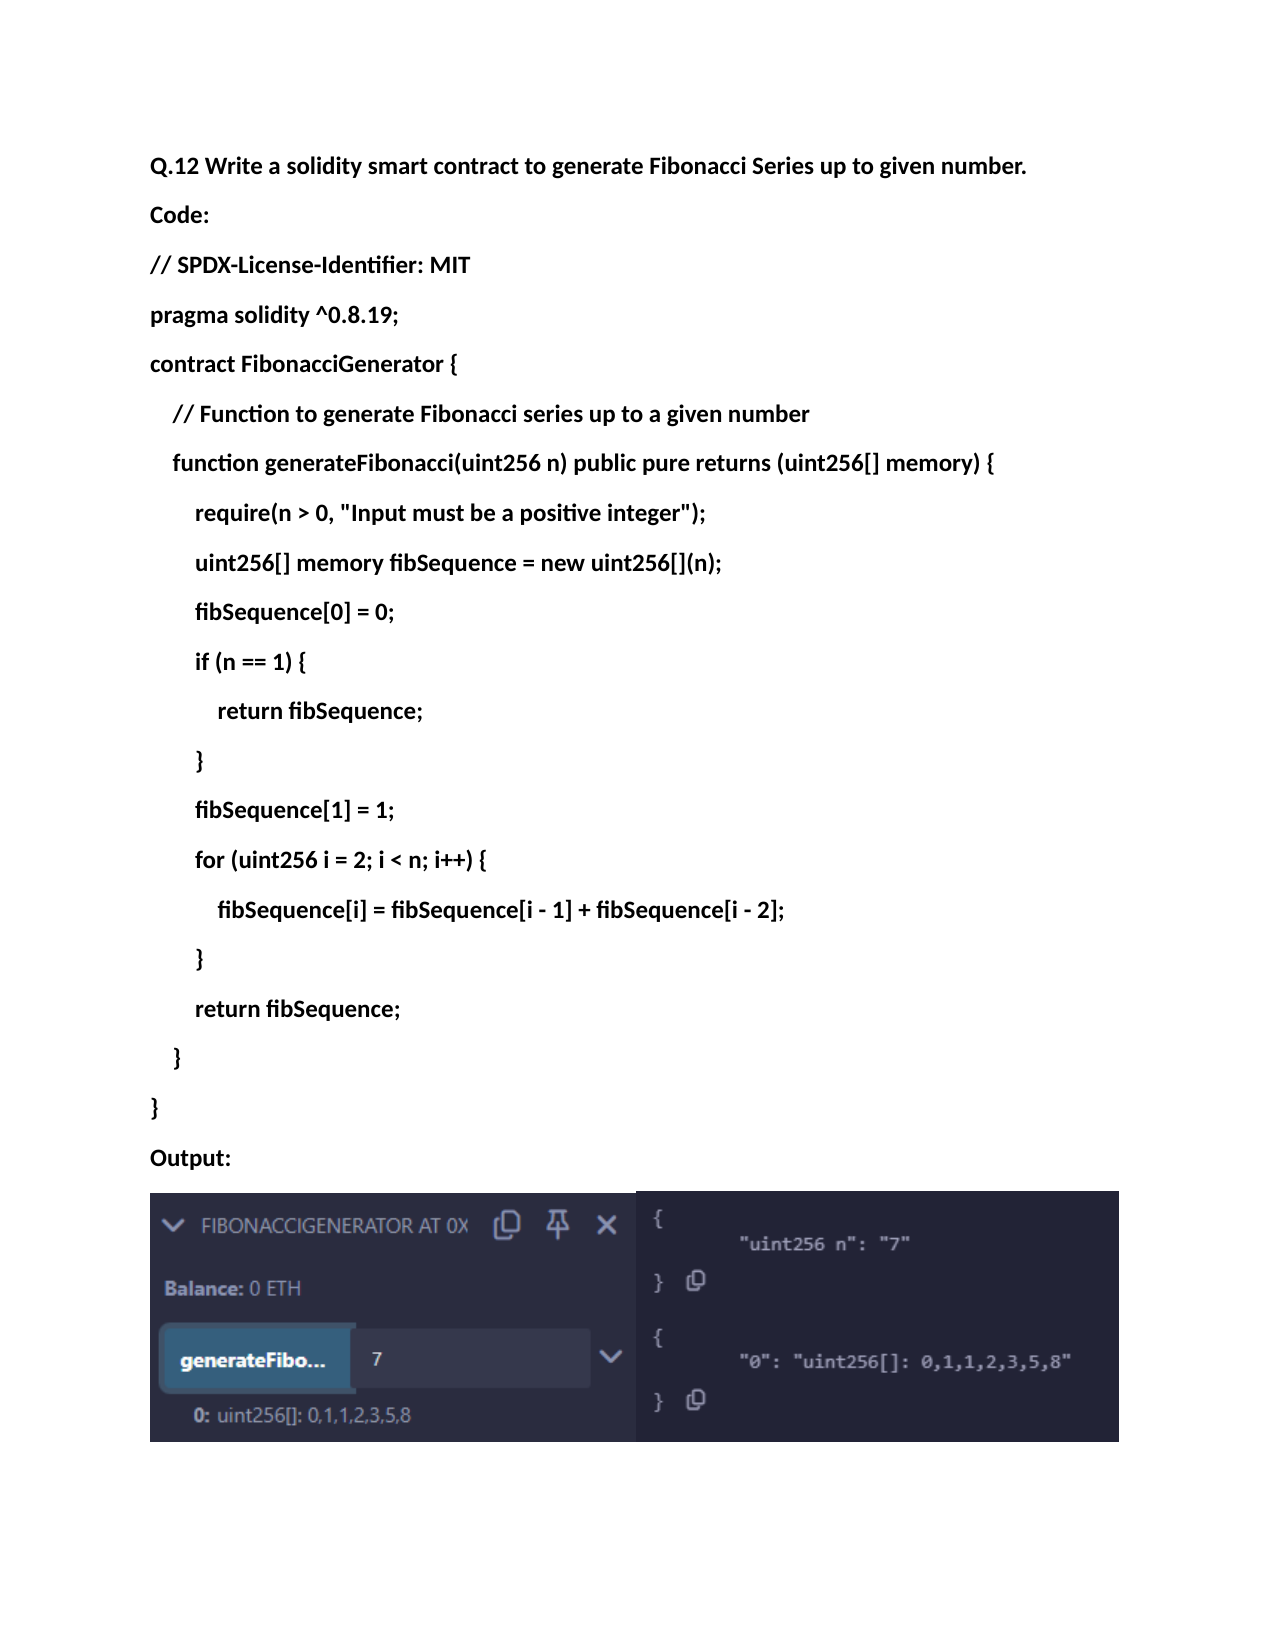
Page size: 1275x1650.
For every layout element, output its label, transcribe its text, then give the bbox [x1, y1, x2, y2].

text } [150, 1042, 1125, 1073]
text } [150, 745, 1125, 776]
text // SPDX-License-Identifier: MIT [150, 249, 1125, 280]
text fibSequence[1] = 1; [150, 794, 1125, 825]
text contract FibonacciGenerator { [150, 348, 1125, 379]
text return fibSequence; [150, 695, 1125, 726]
text function generateFibonacci(uint256 n) public pure returns (uint256[] memory) { [150, 447, 1125, 478]
text Q.12 Write a solidity smart contract to generate Fibonacci Series up to given number. [150, 150, 1125, 181]
picture [150, 1191, 1119, 1442]
text for (uint256 i = 2; i < n; i++) { [150, 844, 1125, 875]
text } [150, 1092, 1125, 1123]
text fibSequence[0] = 0; [150, 596, 1125, 627]
text pragma solidity ^0.8.19; [150, 299, 1125, 329]
text fibSequence[i] = fibSequence[i - 1] + fibSequence[i - 2]; [150, 894, 1125, 924]
text } [150, 943, 1125, 974]
text return fibSequence; [150, 993, 1125, 1023]
text uint256[] memory fibSequence = new uint256[](n); [150, 547, 1125, 577]
text Code: [150, 199, 1125, 230]
text Output: [150, 1142, 1125, 1172]
text if (n == 1) { [150, 646, 1125, 676]
text require(n > 0, "Input must be a positive integer"); [150, 497, 1125, 528]
text // Function to generate Fibonacci series up to a given number [150, 398, 1125, 428]
